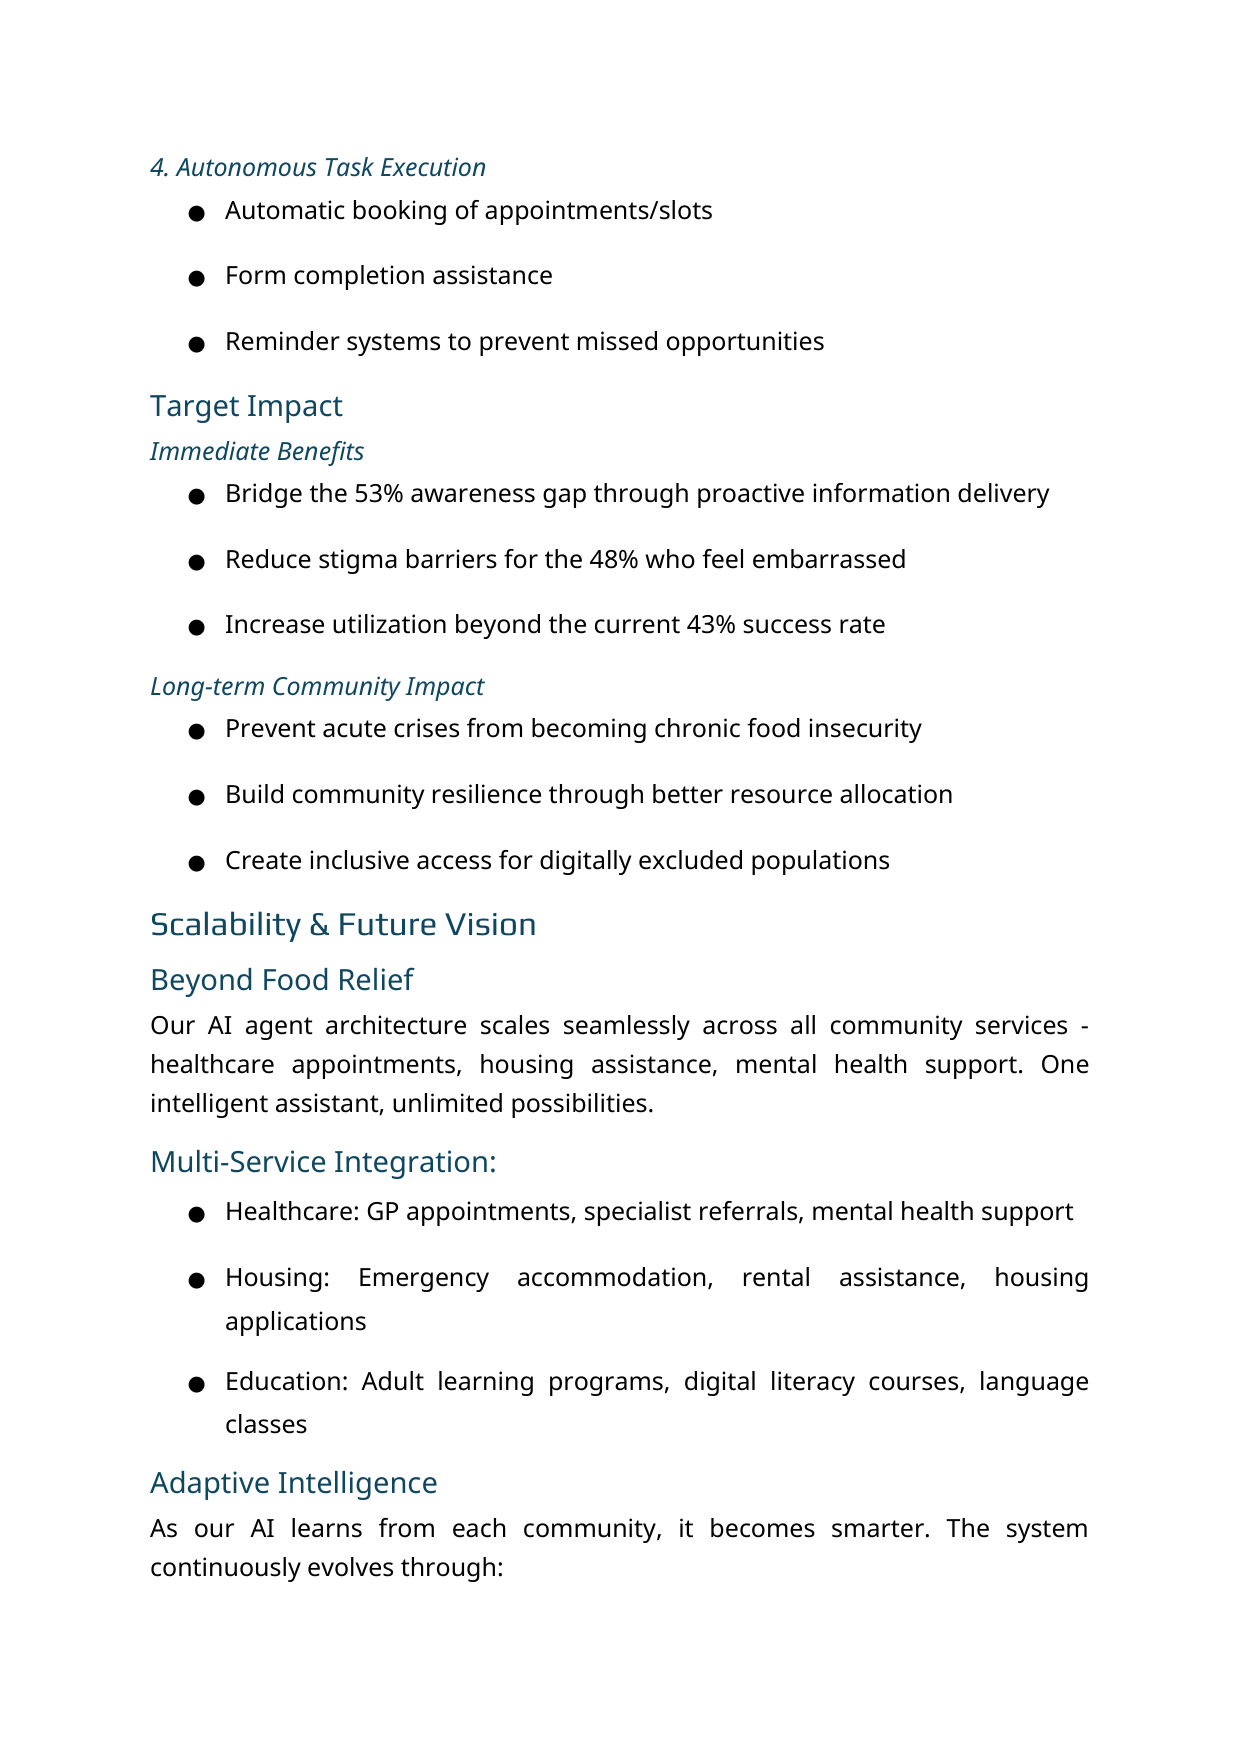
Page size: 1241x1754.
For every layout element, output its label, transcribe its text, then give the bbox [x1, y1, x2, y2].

text Our AI agent architecture scales seamlessly across all community services - healthcare appointments, housing assistance, mental health support. One intelligent assistant, unlimited possibilities. [150, 1007, 1090, 1120]
list Form completion assistance [187, 254, 1090, 297]
list Build community resilience through better resource allocation [187, 773, 1090, 816]
subtitle Long-term Community Impact [150, 669, 1090, 703]
subtitle Target Impact [150, 385, 1090, 425]
subtitle Beyond Food Relief [150, 959, 1090, 999]
subtitle Multi-Service Integration: [150, 1142, 1090, 1181]
text As our AI learns from each community, it becomes smarter. The system continuously evolves through: [150, 1511, 1090, 1584]
list Bridge the 53% awareness gap through proactive information delivery [187, 472, 1090, 514]
list Reduce stigma barriers for the 48% who feel embarrassed [187, 537, 1090, 580]
list Automatic booking of appointments/slots [187, 188, 1090, 231]
list Reminder systems to prevent missed opportunities [187, 320, 1090, 362]
list Housing: Emergency accommodation, rental assistance, housing applications [187, 1255, 1090, 1337]
subtitle 4. Autonomous Task Execution [150, 150, 1090, 184]
list Prevent acute crises from becoming chronic food insecurity [187, 707, 1090, 750]
list Increase utilization beyond the current 43% success rate [187, 603, 1090, 646]
subtitle Adaptive Intelligence [150, 1463, 1090, 1502]
list Education: Adult learning programs, digital literacy courses, language classes [187, 1359, 1090, 1441]
subtitle Scalability & Future Vision [150, 904, 1090, 943]
list Create inclusive access for digitally excluded populations [187, 838, 1090, 881]
subtitle Immediate Benefits [150, 433, 1090, 467]
list Healthcare: GP appointments, specialist referrals, mental health support [187, 1190, 1090, 1232]
